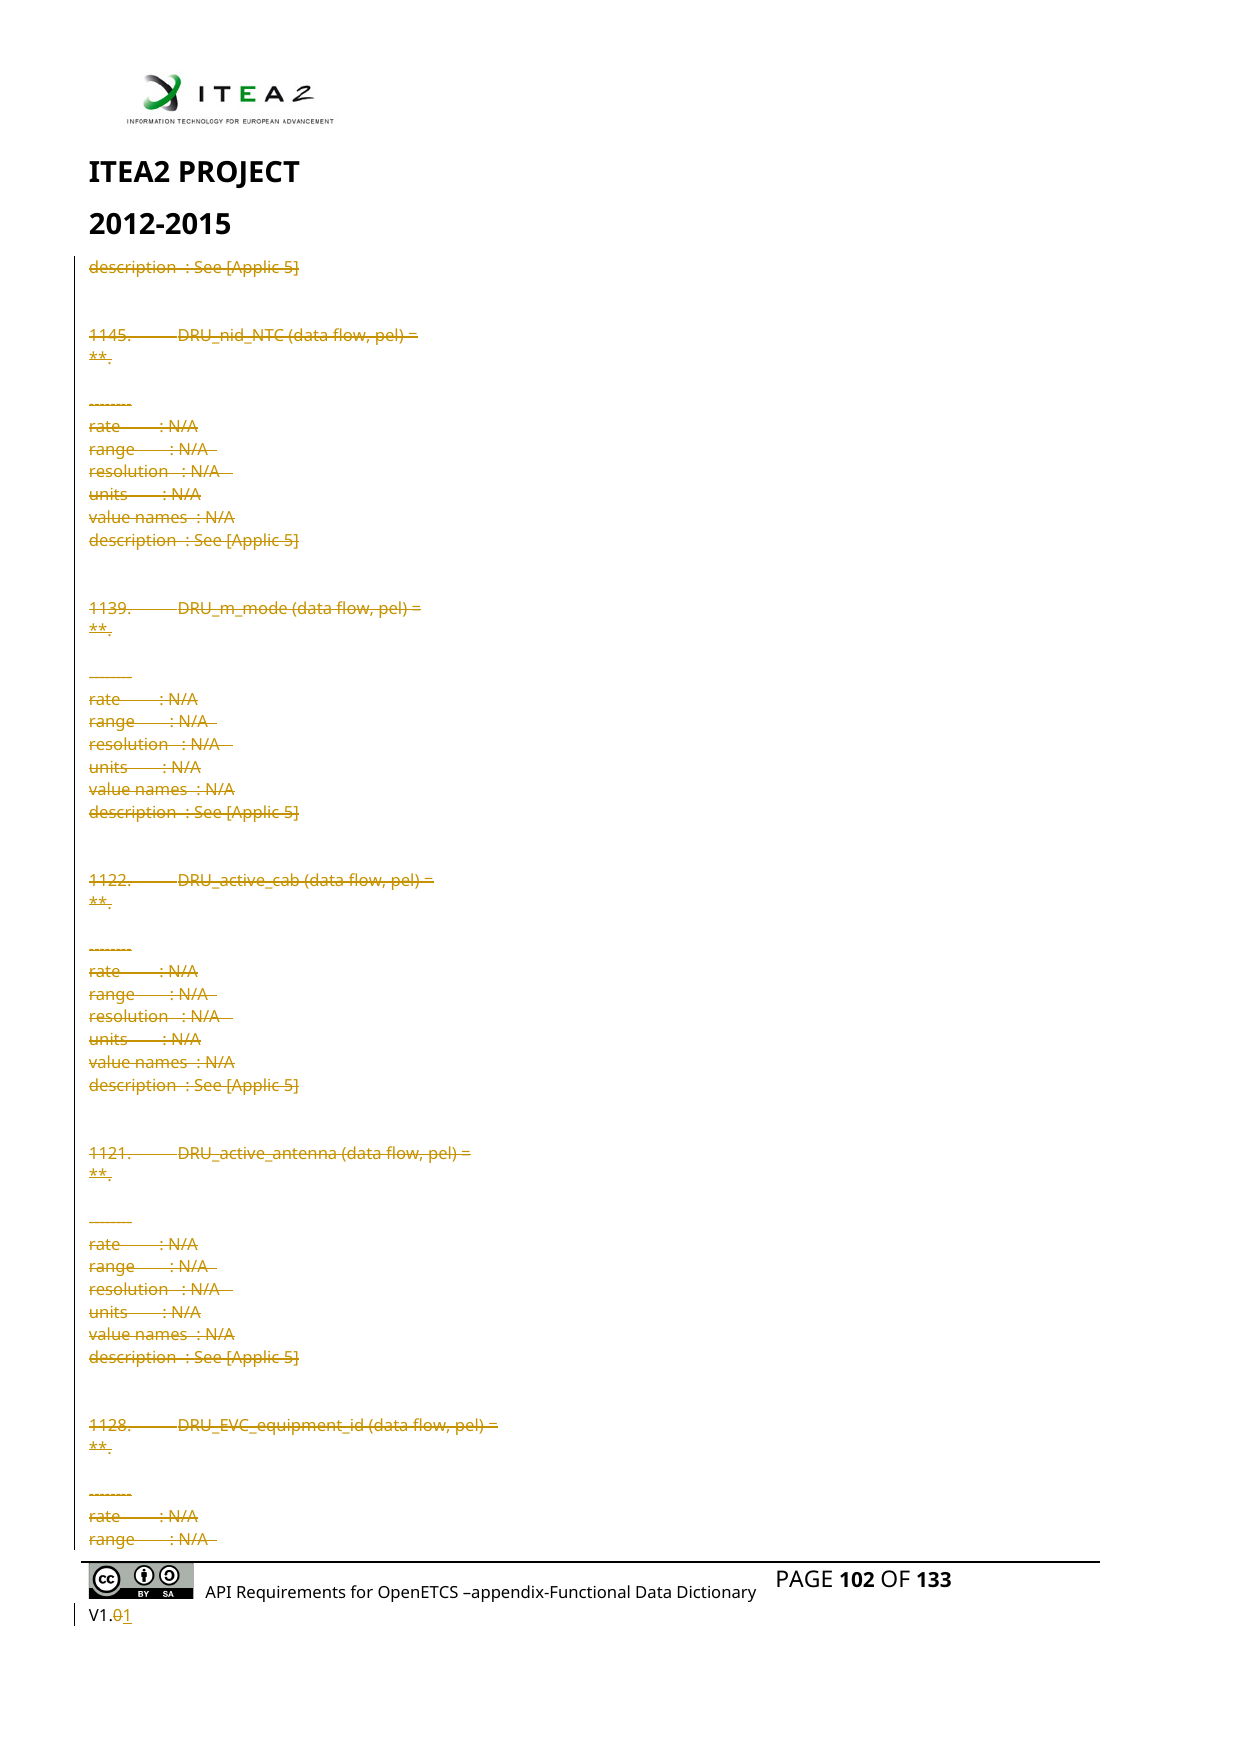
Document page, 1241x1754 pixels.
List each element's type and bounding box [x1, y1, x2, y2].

picture [88, 59, 372, 139]
picture [88, 1562, 194, 1599]
